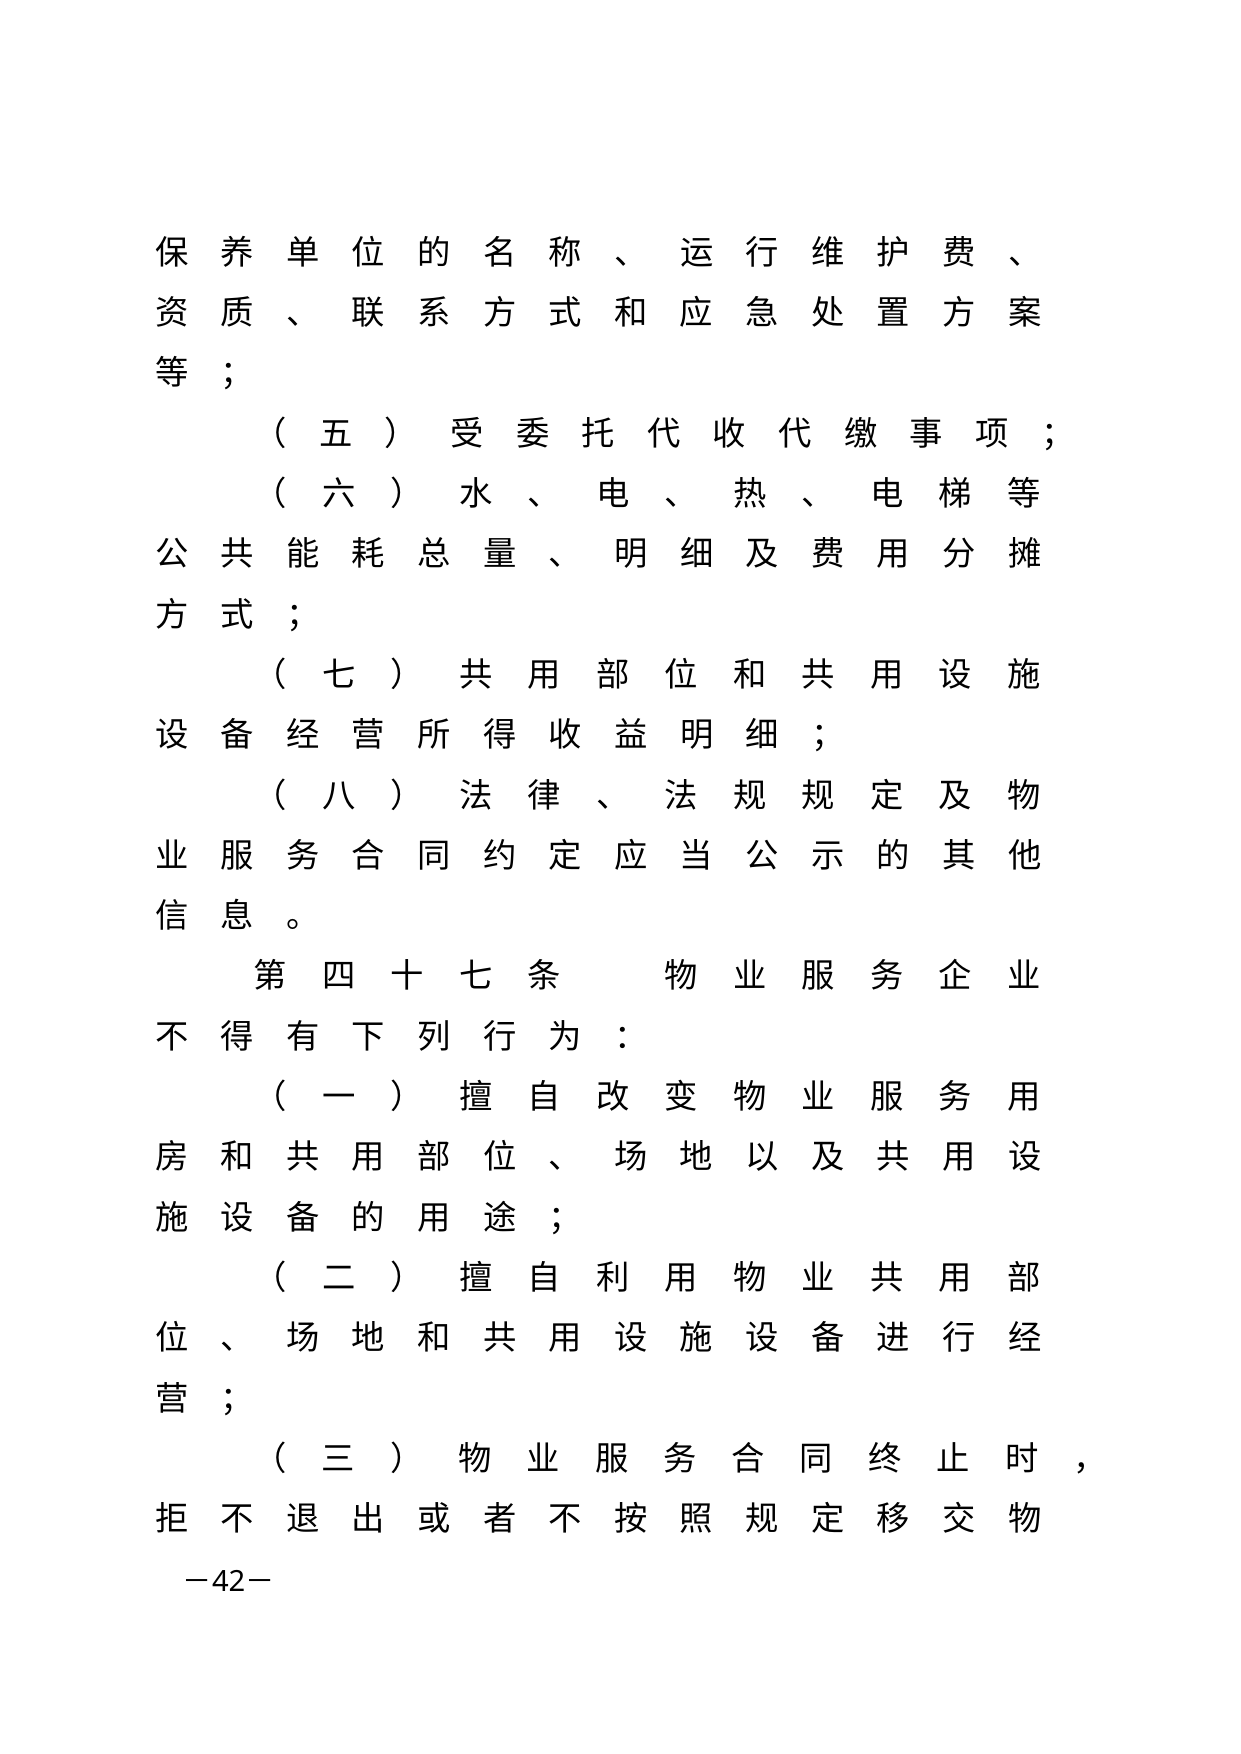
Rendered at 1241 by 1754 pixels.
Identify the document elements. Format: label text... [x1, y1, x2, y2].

text （二）擅自利用物业共用部位、场地和共用设施设备进行经营； [155, 1245, 1073, 1426]
text （一）擅自改变物业服务用房和共用部位、场地以及共用设施设备的用途； [155, 1064, 1073, 1245]
text （八）法律、法规规定及物业服务合同约定应当公示的其他信息。 [155, 762, 1073, 943]
text （六）水、电、热、电梯等公共能耗总量、明细及费用分摊方式； [155, 461, 1073, 642]
text 第四十七条 物业服务企业不得有下列行为： [155, 943, 1073, 1064]
text （三）物业服务合同终止时，拒不退出或者不按照规定移交物业服务用房和有关财物、资料； [155, 1426, 1073, 1546]
text （七）共用部位和共用设施设备经营所得收益明细； [155, 642, 1073, 762]
text （五）受委托代收代缴事项； [155, 400, 1073, 461]
text （四）电梯、消防、监控、安防等专项设施设备的日常维修保养单位的名称、运行维护费、资质、联系方式和应急处置方案等； [155, 219, 1073, 400]
